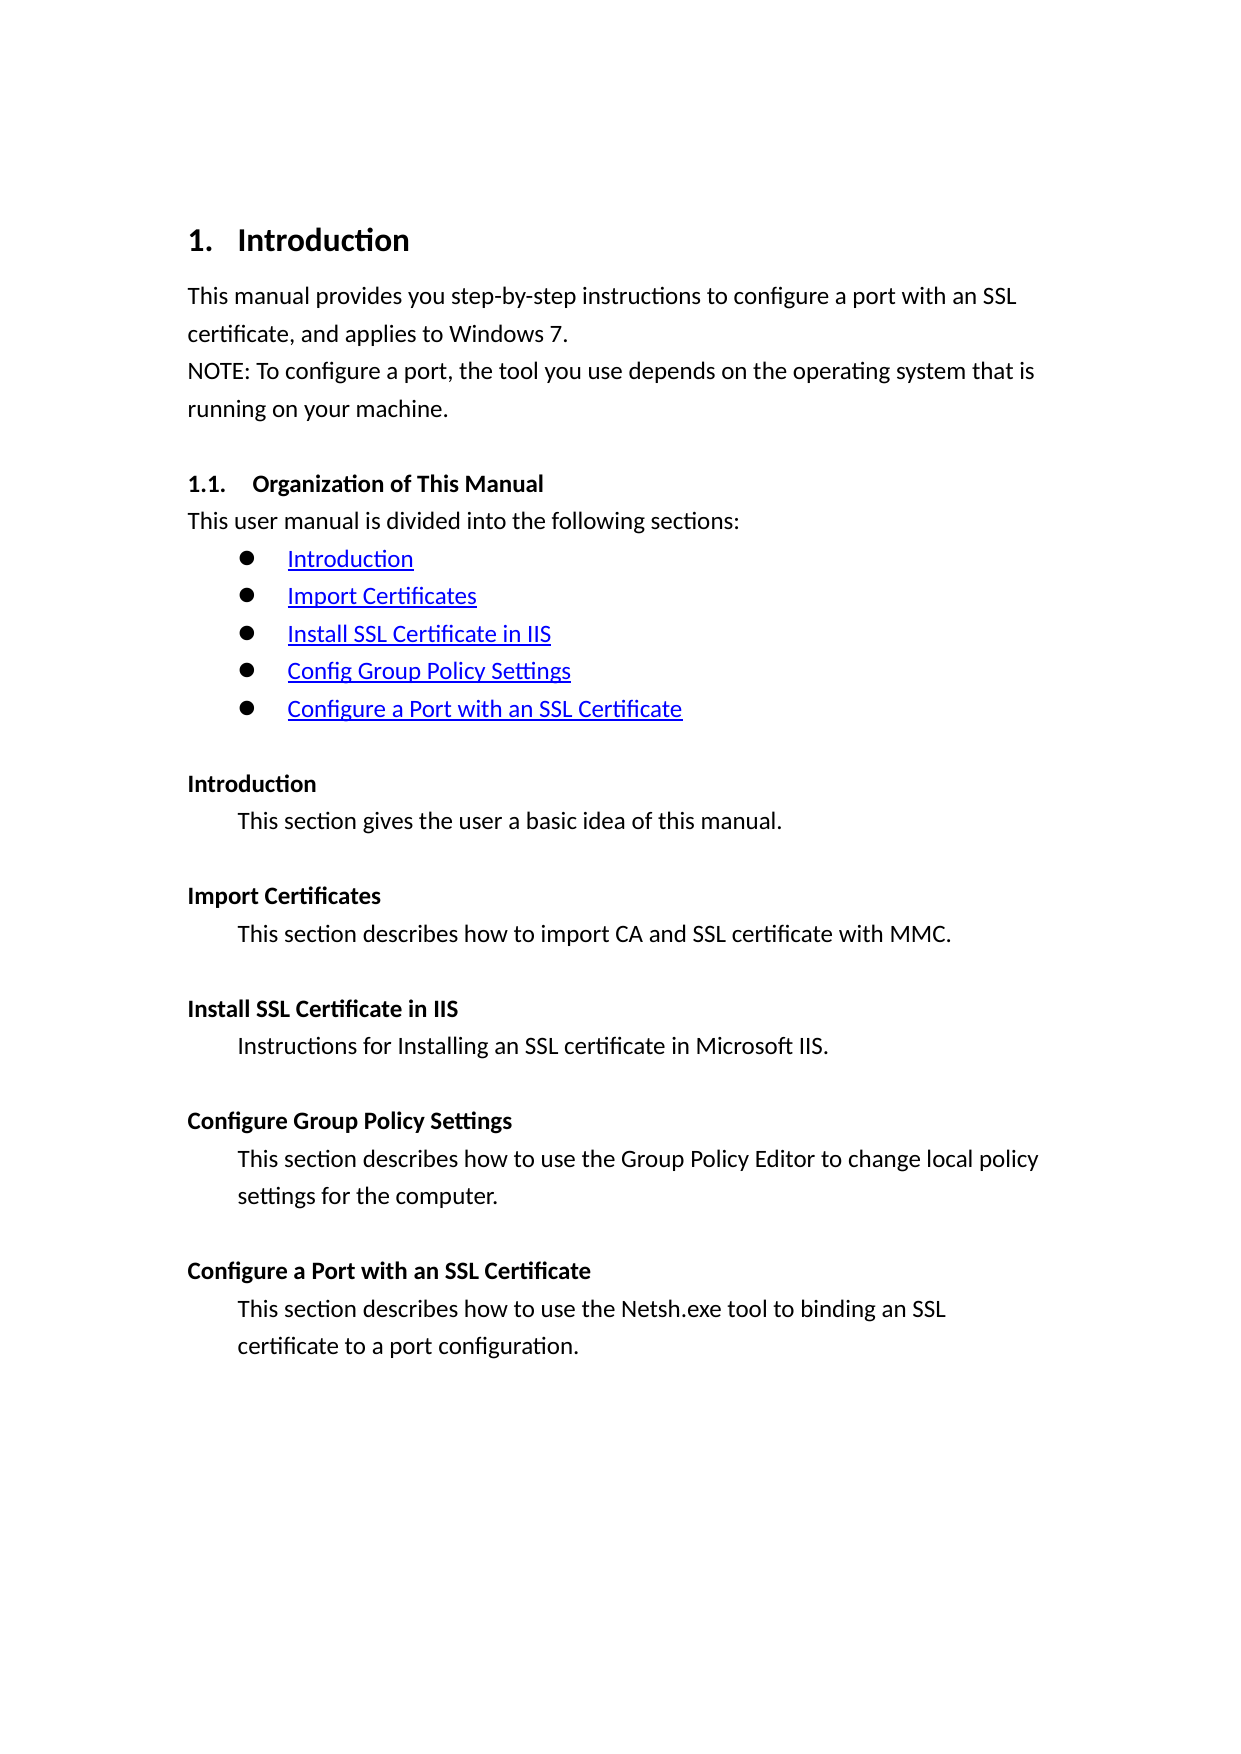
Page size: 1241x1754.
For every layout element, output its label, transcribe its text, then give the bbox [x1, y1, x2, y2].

list Organization of This Manual [187, 464, 1053, 502]
list Import Certificates [237, 577, 1053, 614]
text Introduction [187, 764, 1053, 802]
text Install SSL Certificate in IIS [187, 989, 1053, 1027]
list Configure a Port with an SSL Certificate [237, 689, 1053, 727]
list Introduction [237, 539, 1053, 577]
text NOTE: To configure a port, the tool you use depends on the operating system that is running on your machine. [187, 352, 1053, 427]
list Install SSL Certificate in IIS [237, 614, 1053, 652]
text Configure Group Policy Settings [187, 1102, 1053, 1139]
text This manual provides you step-by-step instructions to configure a port with an SSL certificate, and applies to Windows 7. [187, 277, 1053, 352]
text Instructions for Installing an SSL certificate in Microsoft IIS. [237, 1027, 1053, 1064]
text Import Certificates [187, 877, 1053, 914]
list Config Group Policy Settings [237, 652, 1053, 689]
text This user manual is divided into the following sections: [187, 502, 1053, 539]
text Configure a Port with an SSL Certificate [187, 1252, 1053, 1289]
list Introduction [187, 202, 1053, 277]
text This section describes how to use the Netsh.exe tool to binding an SSL certificate to a port configuration. [237, 1289, 1053, 1364]
text This section describes how to import CA and SSL certificate with MMC. [237, 914, 1053, 952]
text This section gives the user a basic idea of this manual. [237, 802, 1053, 839]
text This section describes how to use the Group Policy Editor to change local policy settings for the computer. [237, 1139, 1053, 1214]
